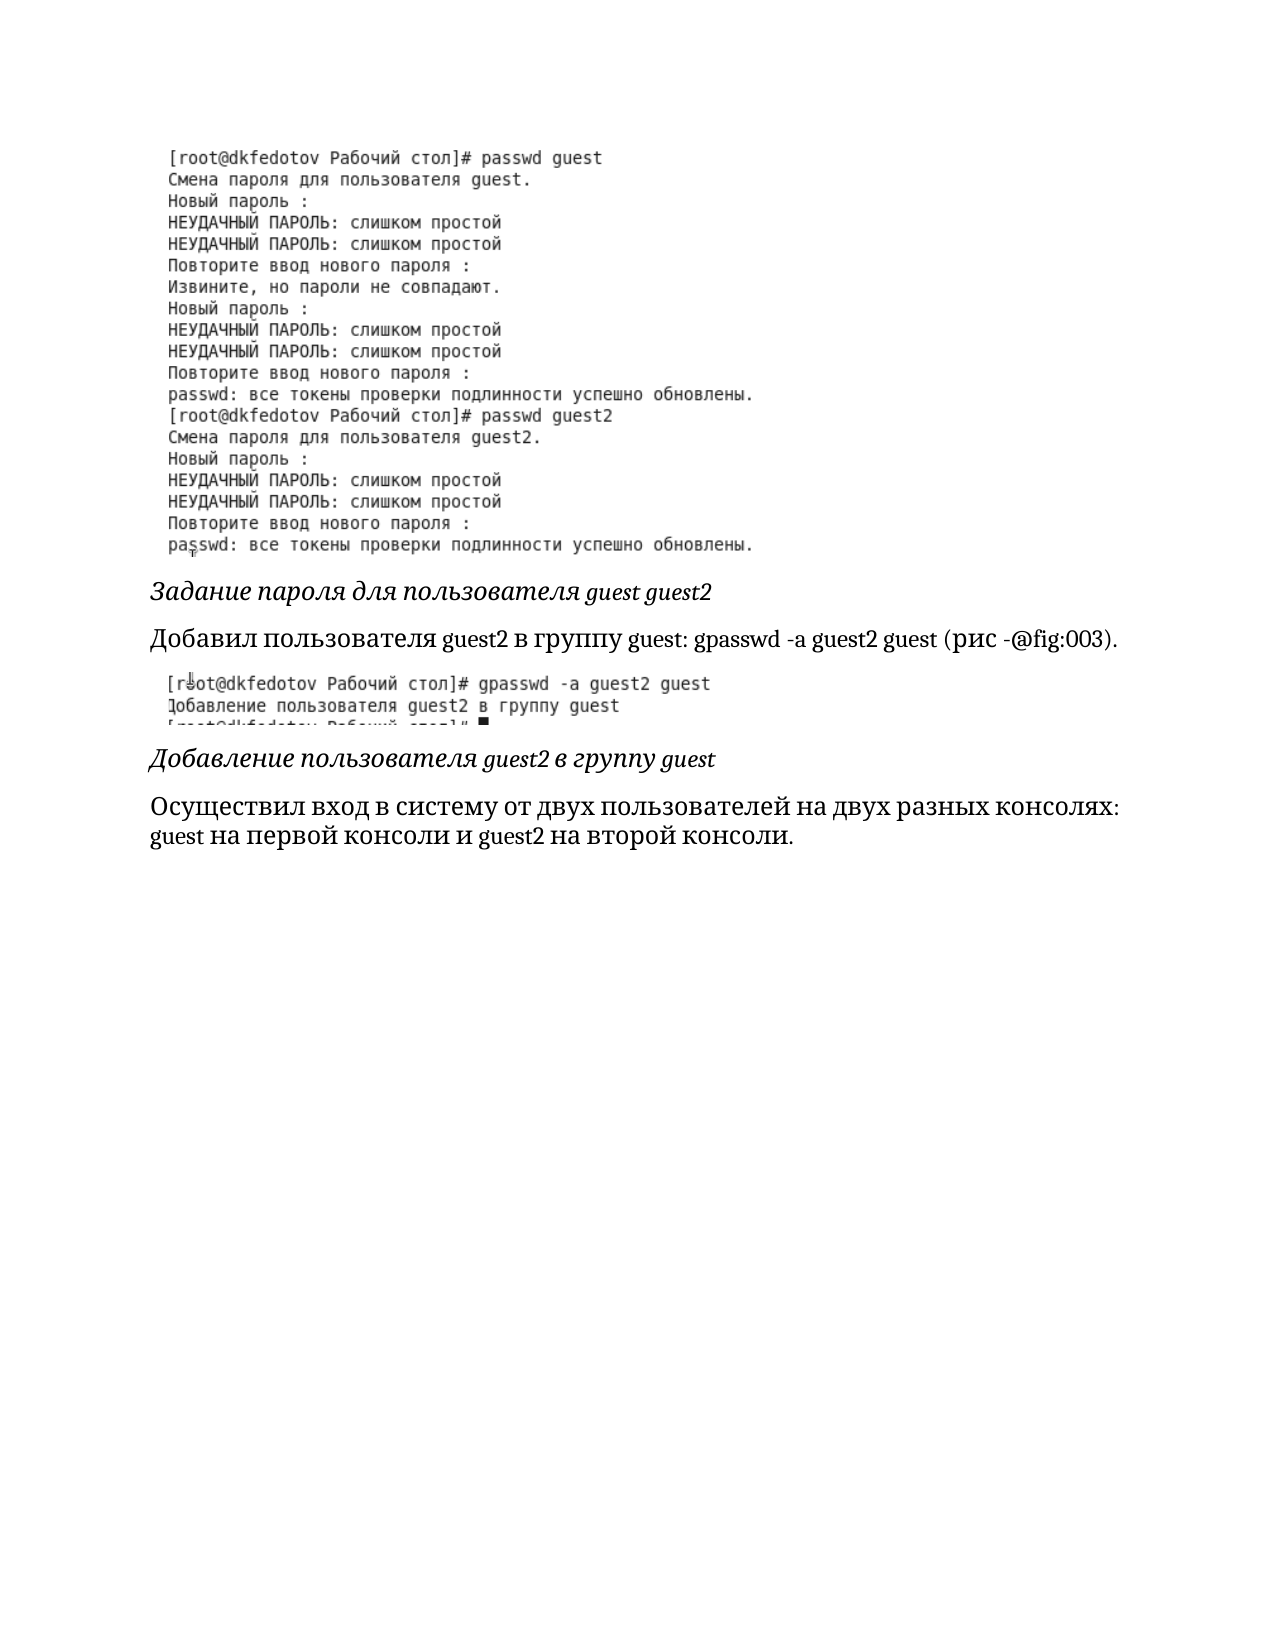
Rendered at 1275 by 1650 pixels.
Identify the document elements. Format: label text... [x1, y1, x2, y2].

picture [168, 672, 740, 725]
text Осуществил вход в систему от двух пользователей на двух разных консолях: guest на первой консоли и guest2 на второй консоли. [150, 793, 1125, 850]
text Добавил пользователя guest2 в группу guest: gpasswd -a guest2 guest (рис -@fig:003). [150, 625, 1125, 654]
text Добавление пользователя guest2 в группу guest [150, 745, 1125, 774]
picture [168, 150, 818, 557]
text Задание пароля для пользователя guest guest2 [150, 578, 1125, 607]
